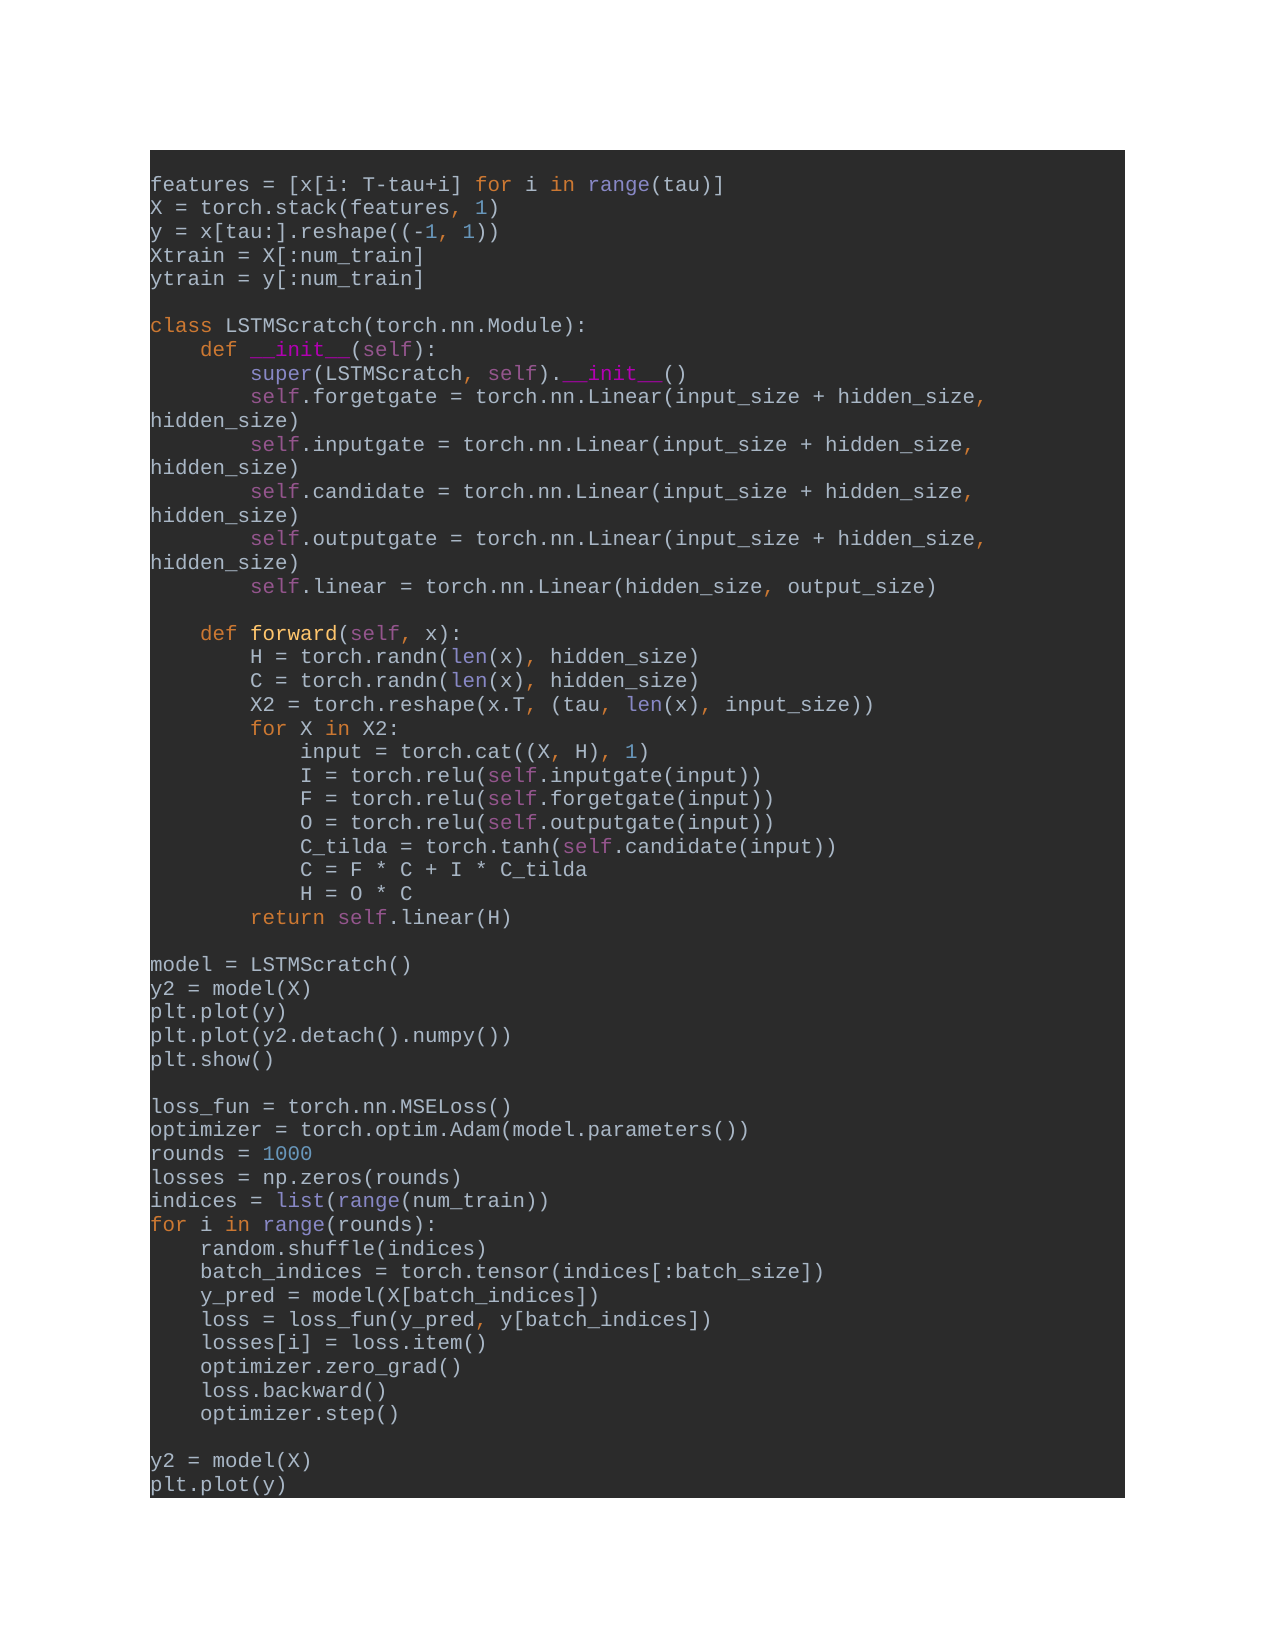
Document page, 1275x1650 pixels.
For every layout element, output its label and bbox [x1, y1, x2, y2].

text [150, 150, 1125, 1498]
